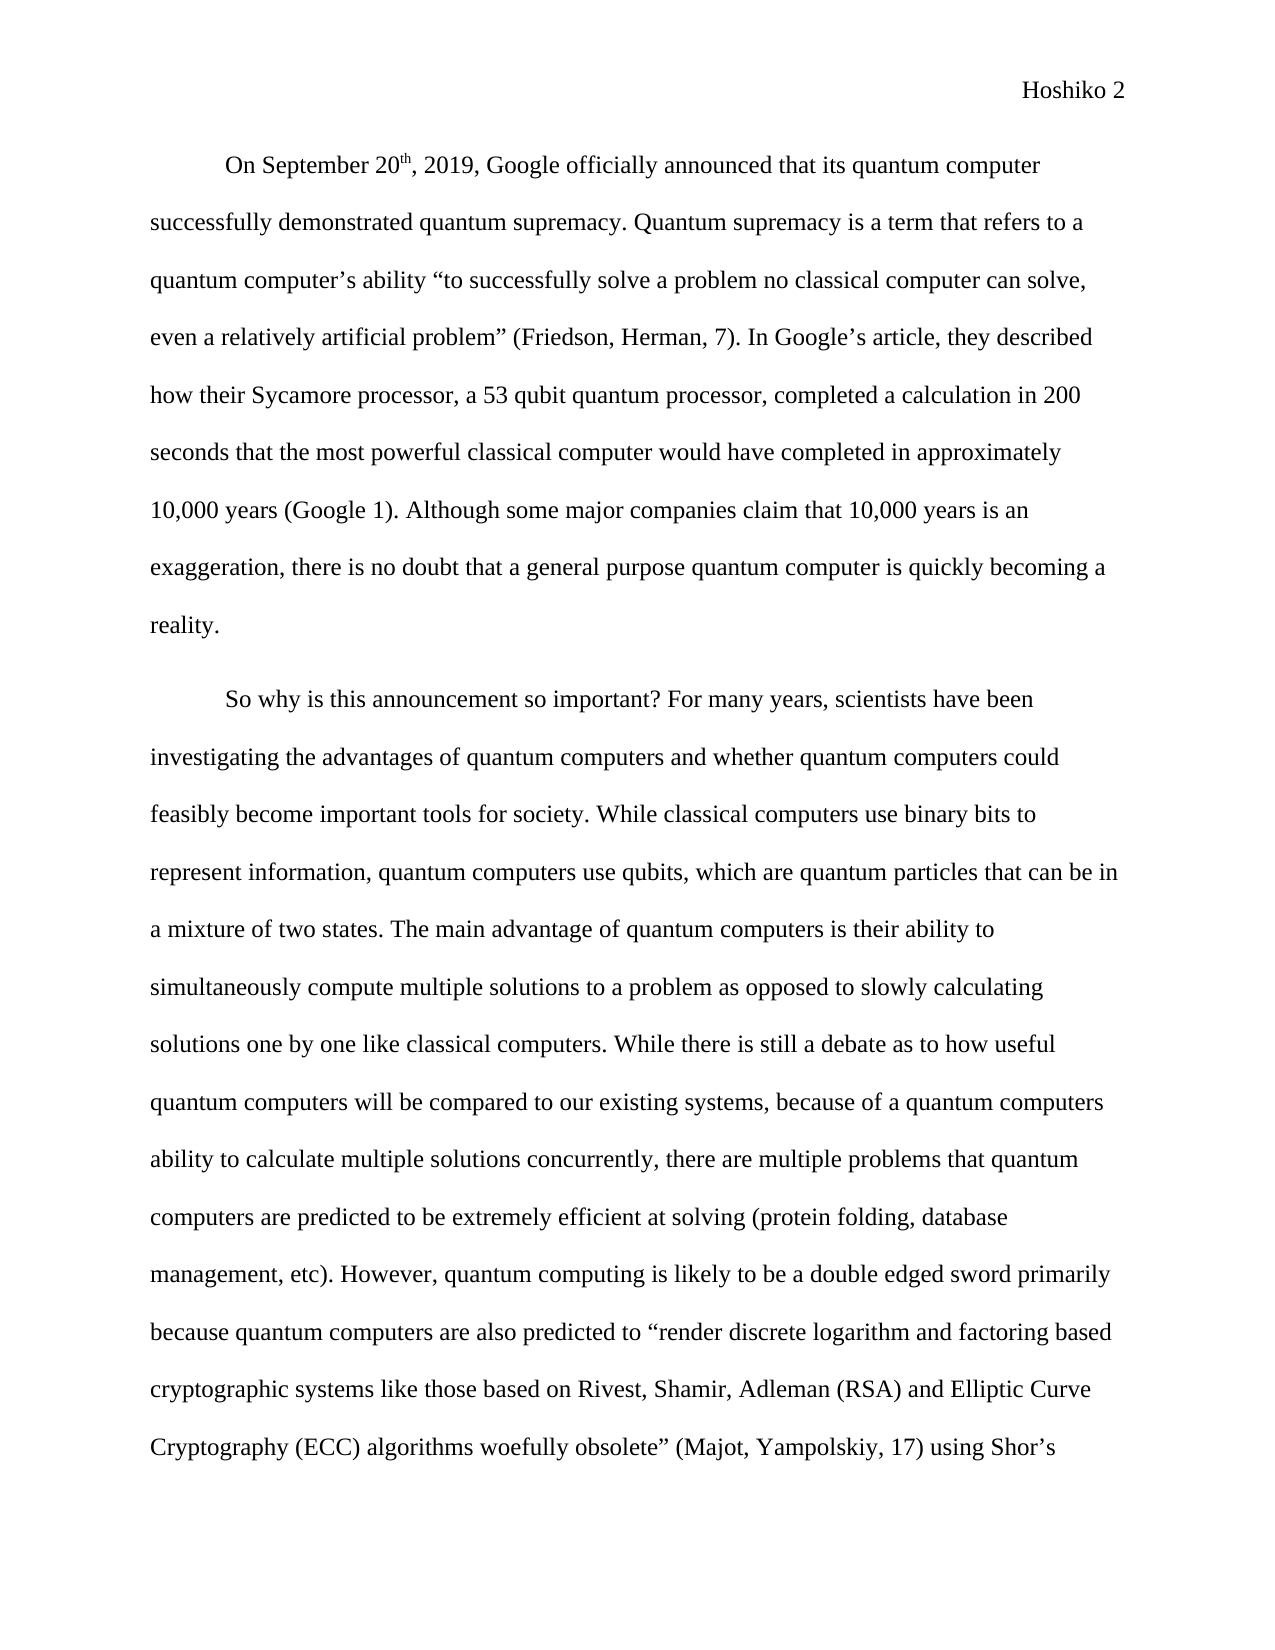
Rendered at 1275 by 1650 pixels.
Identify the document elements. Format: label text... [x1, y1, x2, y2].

text On September 20th, 2019, Google officially announced that its quantum computer successfully demonstrated quantum supremacy. Quantum supremacy is a term that refers to a quantum computer’s ability “to successfully solve a problem no classical computer can solve, even a relatively artificial problem” (Friedson, Herman, 7). In Google’s article, they described how their Sycamore processor, a 53 qubit quantum processor, completed a calculation in 200 seconds that the most powerful classical computer would have completed in approximately 10,000 years (Google 1). Although some major companies claim that 10,000 years is an exaggeration, there is no doubt that a general purpose quantum computer is quickly becoming a reality. [150, 150, 1125, 639]
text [150, 684, 1125, 1460]
